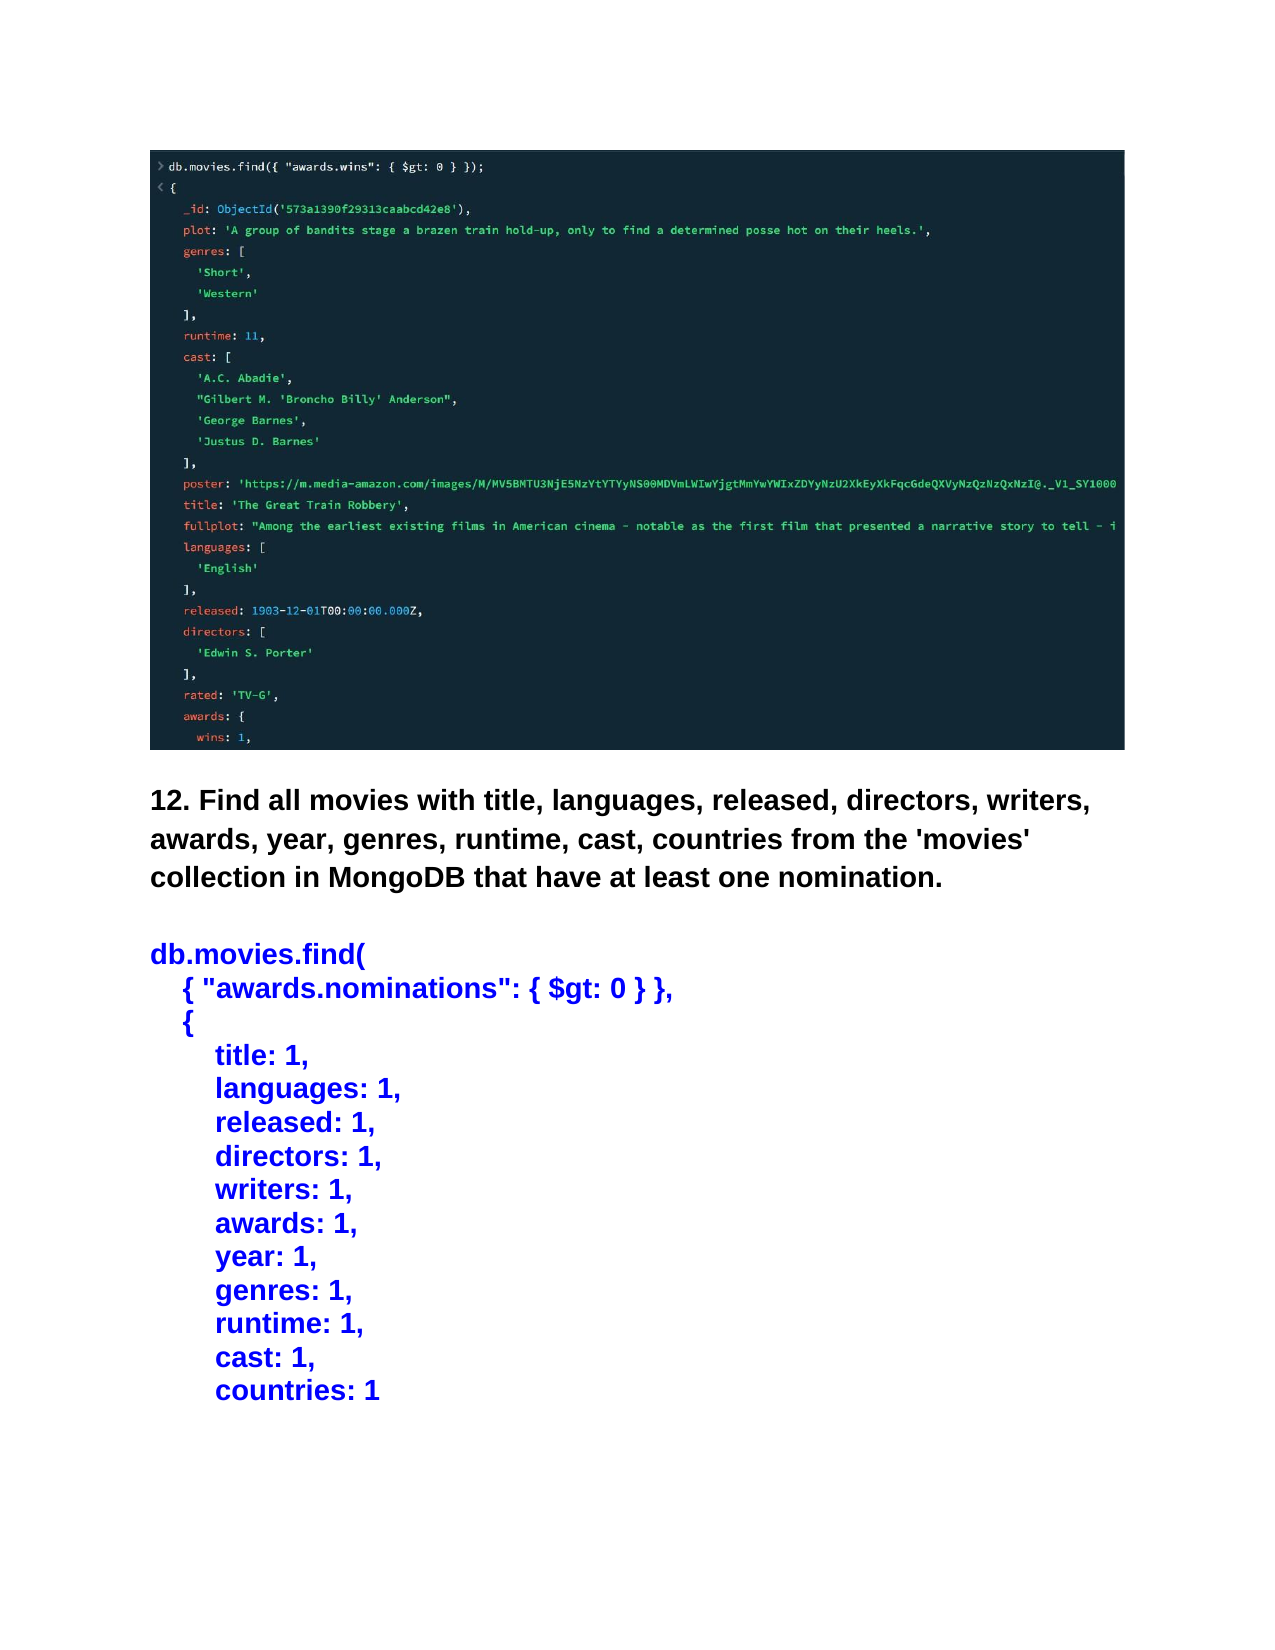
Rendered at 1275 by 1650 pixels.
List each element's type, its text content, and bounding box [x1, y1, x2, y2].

text runtime: 1, [215, 1306, 1210, 1340]
text directors: 1, [215, 1139, 1210, 1172]
text languages: 1, [215, 1072, 1210, 1105]
text { [182, 1004, 1210, 1038]
text released: 1, [215, 1105, 1210, 1139]
text { "awards.nominations": { $gt: 0 } }, [182, 971, 1210, 1004]
text countries: 1 [215, 1373, 1210, 1407]
text genres: 1, [215, 1273, 1210, 1306]
text awards: 1, [215, 1206, 1210, 1239]
text year: 1, [215, 1239, 1210, 1273]
picture [150, 150, 1125, 750]
text db.movies.find( [150, 937, 1210, 971]
text writers: 1, [215, 1172, 1210, 1206]
text title: 1, [215, 1038, 1210, 1072]
text cast: 1, [215, 1340, 1210, 1373]
list Find all movies with title, languages, released, directors, writers, awards, year, genres, runtime, cast, countries from the 'movies' collection in MongoDB that have at least one nomination. [150, 783, 1092, 894]
